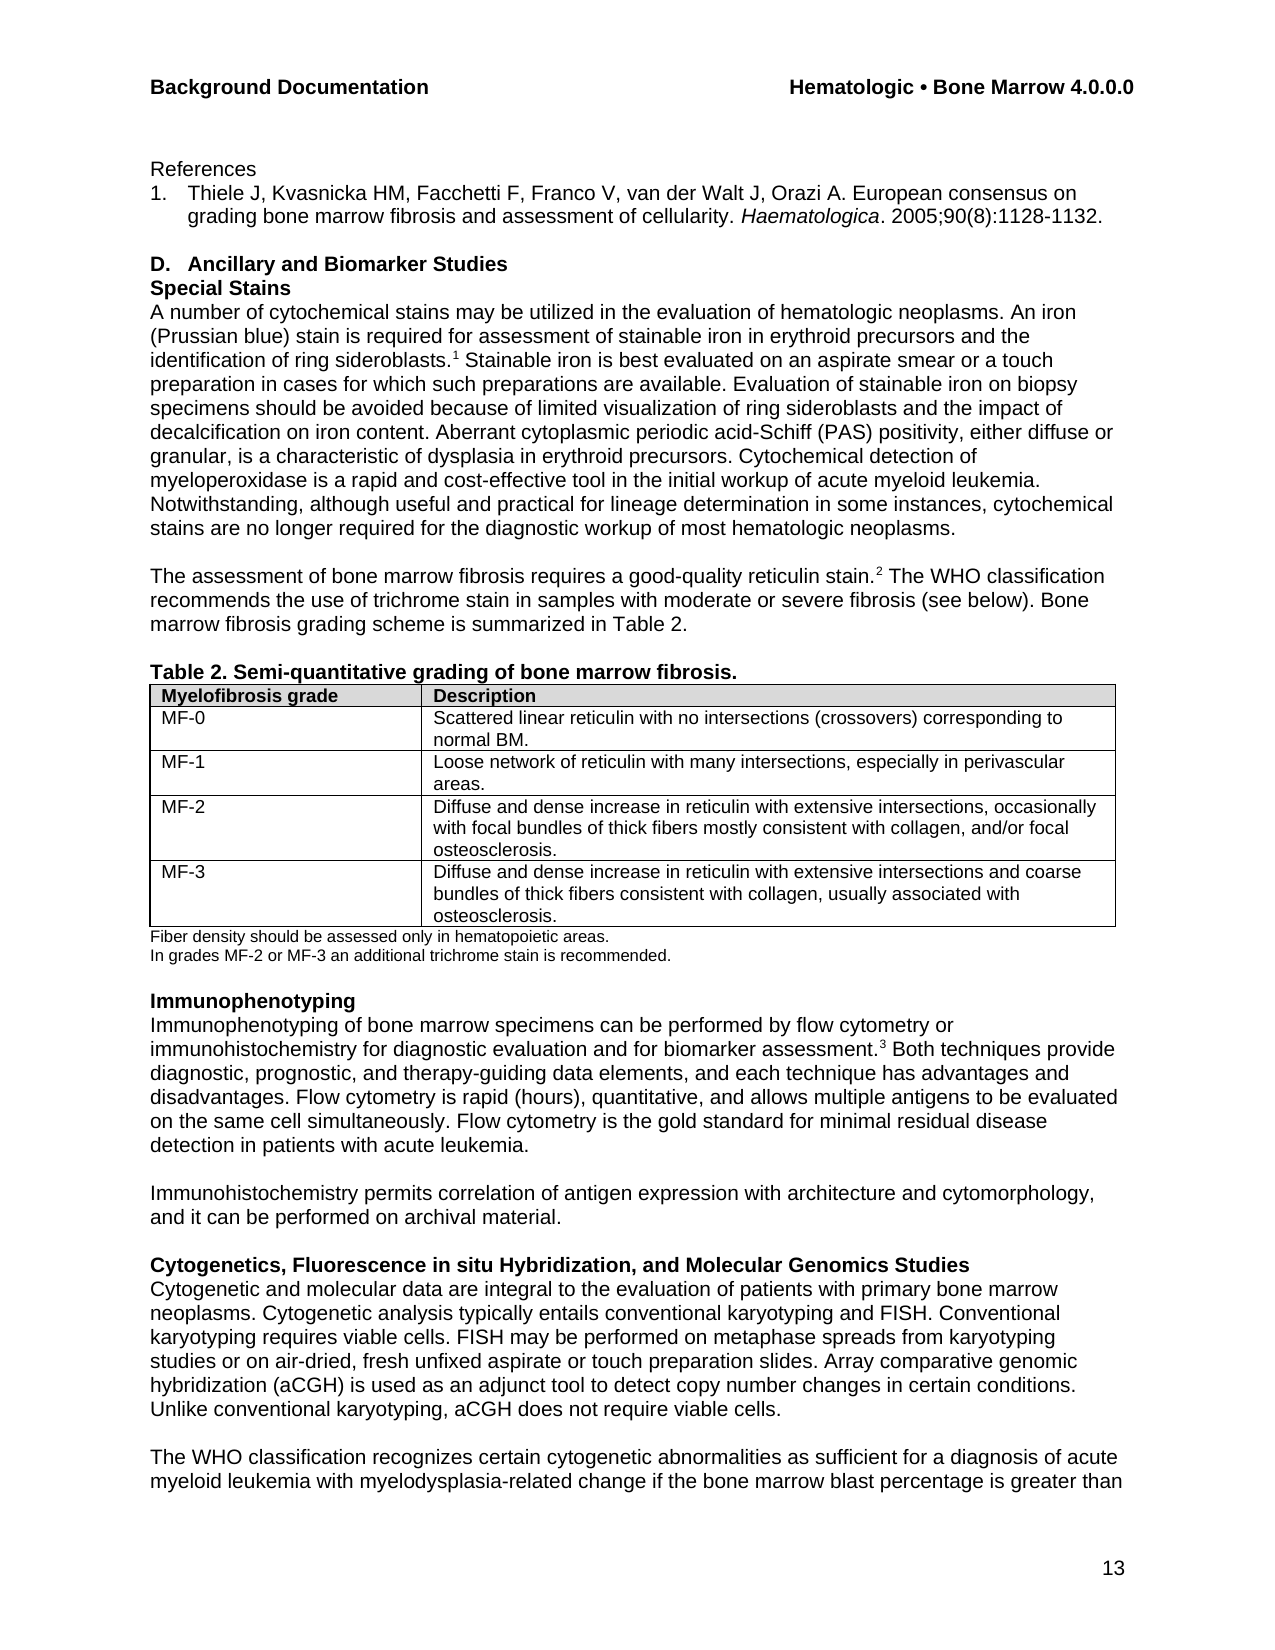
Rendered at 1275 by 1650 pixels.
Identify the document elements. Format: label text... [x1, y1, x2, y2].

table_cell Loose network of reticulin with many intersections, especially in perivascular areas. [422, 751, 1115, 794]
text A number of cytochemical stains may be utilized in the evaluation of hematologic neoplasms. An iron (Prussian blue) stain is required for assessment of stainable iron in erythroid precursors and the identification of ring sideroblasts.1 Stainable iron is best evaluated on an aspirate smear or a touch preparation in cases for which such preparations are available. Evaluation of stainable iron on biopsy specimens should be avoided because of limited visualization of ring sideroblasts and the impact of decalcification on iron content. Aberrant cytoplasmic periodic acid-Schiff (PAS) positivity, either diffuse or granular, is a characteristic of dysplasia in erythroid precursors. Cytochemical detection of myeloperoxidase is a rapid and cost-effective tool in the initial workup of acute myeloid leukemia. Notwithstanding, although useful and practical for lineage determination in some instances, cytochemical stains are no longer required for the diagnostic workup of most hematologic neoplasms. [150, 300, 1125, 540]
text Immunophenotyping of bone marrow specimens can be performed by flow cytometry or immunohistochemistry for diagnostic evaluation and for biomarker assessment.3 Both techniques provide diagnostic, prognostic, and therapy-guiding data elements, and each technique has advantages and disadvantages. Flow cytometry is rapid (hours), quantitative, and allows multiple antigens to be evaluated on the same cell simultaneously. Flow cytometry is the gold standard for minimal residual disease detection in patients with acute leukemia. [150, 1013, 1125, 1157]
table_cell MF-2 [151, 796, 421, 860]
table_header Description [422, 685, 1115, 706]
text In grades MF-2 or MF-3 an additional trichrome stain is recommended. [150, 946, 1125, 965]
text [150, 1444, 1125, 1492]
table_cell Diffuse and dense increase in reticulin with extensive intersections, occasionally with focal bundles of thick fibers mostly consistent with collagen, and/or focal osteosclerosis. [422, 796, 1115, 860]
table_cell Diffuse and dense increase in reticulin with extensive intersections and coarse bundles of thick fibers consistent with collagen, usually associated with osteosclerosis. [422, 861, 1115, 926]
text Cytogenetic and molecular data are integral to the evaluation of patients with primary bone marrow neoplasms. Cytogenetic analysis typically entails conventional karyotyping and FISH. Conventional karyotyping requires viable cells. FISH may be performed on metaphase spreads from karyotyping studies or on air-dried, fresh unfixed aspirate or touch preparation slides. Array comparative genomic hybridization (aCGH) is used as an adjunct tool to detect copy number changes in certain conditions. Unlike conventional karyotyping, aCGH does not require viable cells. [150, 1277, 1125, 1421]
subtitle Special Stains [150, 276, 1125, 300]
subtitle Immunophenotyping [150, 989, 1125, 1013]
table_cell MF-3 [151, 861, 421, 926]
table_cell MF-1 [151, 751, 421, 794]
text Fiber density should be assessed only in hematopoietic areas. [150, 927, 1125, 946]
text Cytogenetics, Fluorescence in situ Hybridization, and Molecular Genomics Studies [150, 1253, 1125, 1277]
text Immunohistochemistry permits correlation of antigen expression with architecture and cytomorphology, and it can be performed on archival material. [150, 1181, 1125, 1229]
subtitle Ancillary and Biomarker Studies [150, 252, 1125, 276]
text Table 2. Semi-quantitative grading of bone marrow fibrosis. [150, 659, 1125, 683]
list Thiele J, Kvasnicka HM, Facchetti F, Franco V, van der Walt J, Orazi A. European consensus on grading bone marrow fibrosis and assessment of cellularity. Haematologica. 2005;90(8):1128-1132. [150, 180, 1125, 228]
table_cell MF-0 [151, 707, 421, 750]
text References [150, 156, 1125, 180]
table_header Myelofibrosis grade [151, 685, 421, 706]
table_cell Scattered linear reticulin with no intersections (crossovers) corresponding to normal BM. [422, 707, 1115, 750]
text The assessment of bone marrow fibrosis requires a good-quality reticulin stain.2 The WHO classification recommends the use of trichrome stain in samples with moderate or severe fibrosis (see below). Bone marrow fibrosis grading scheme is summarized in Table 2. [150, 564, 1125, 636]
